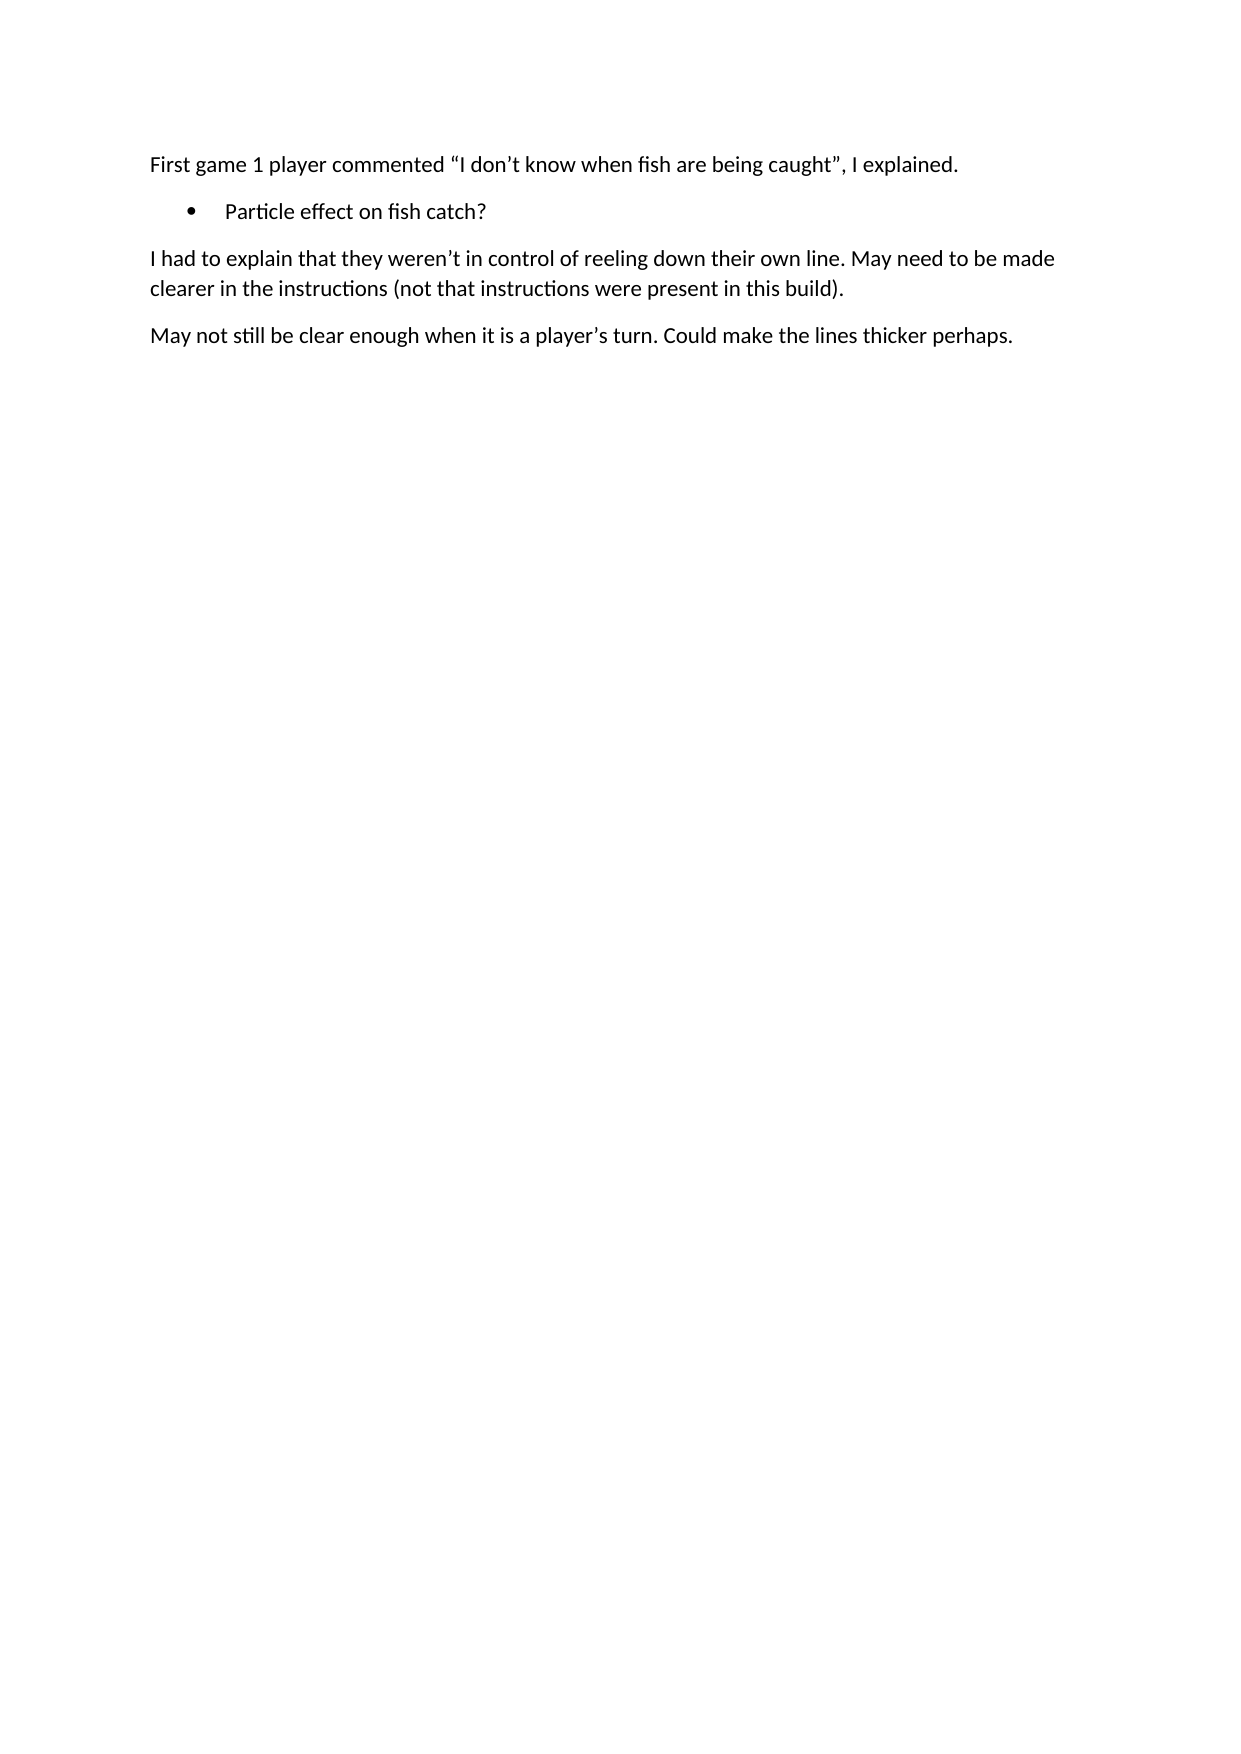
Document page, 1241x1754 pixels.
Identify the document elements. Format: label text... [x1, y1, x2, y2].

text First game 1 player commented “I don’t know when fish are being caught”, I explained. [150, 150, 1090, 178]
text May not still be clear enough when it is a player’s turn. Could make the lines thicker perhaps. [150, 321, 1090, 349]
text I had to explain that they weren’t in control of reeling down their own line. May need to be made clearer in the instructions (not that instructions were present in this build). [150, 244, 1090, 302]
list Particle effect on fish catch? [187, 197, 1090, 225]
